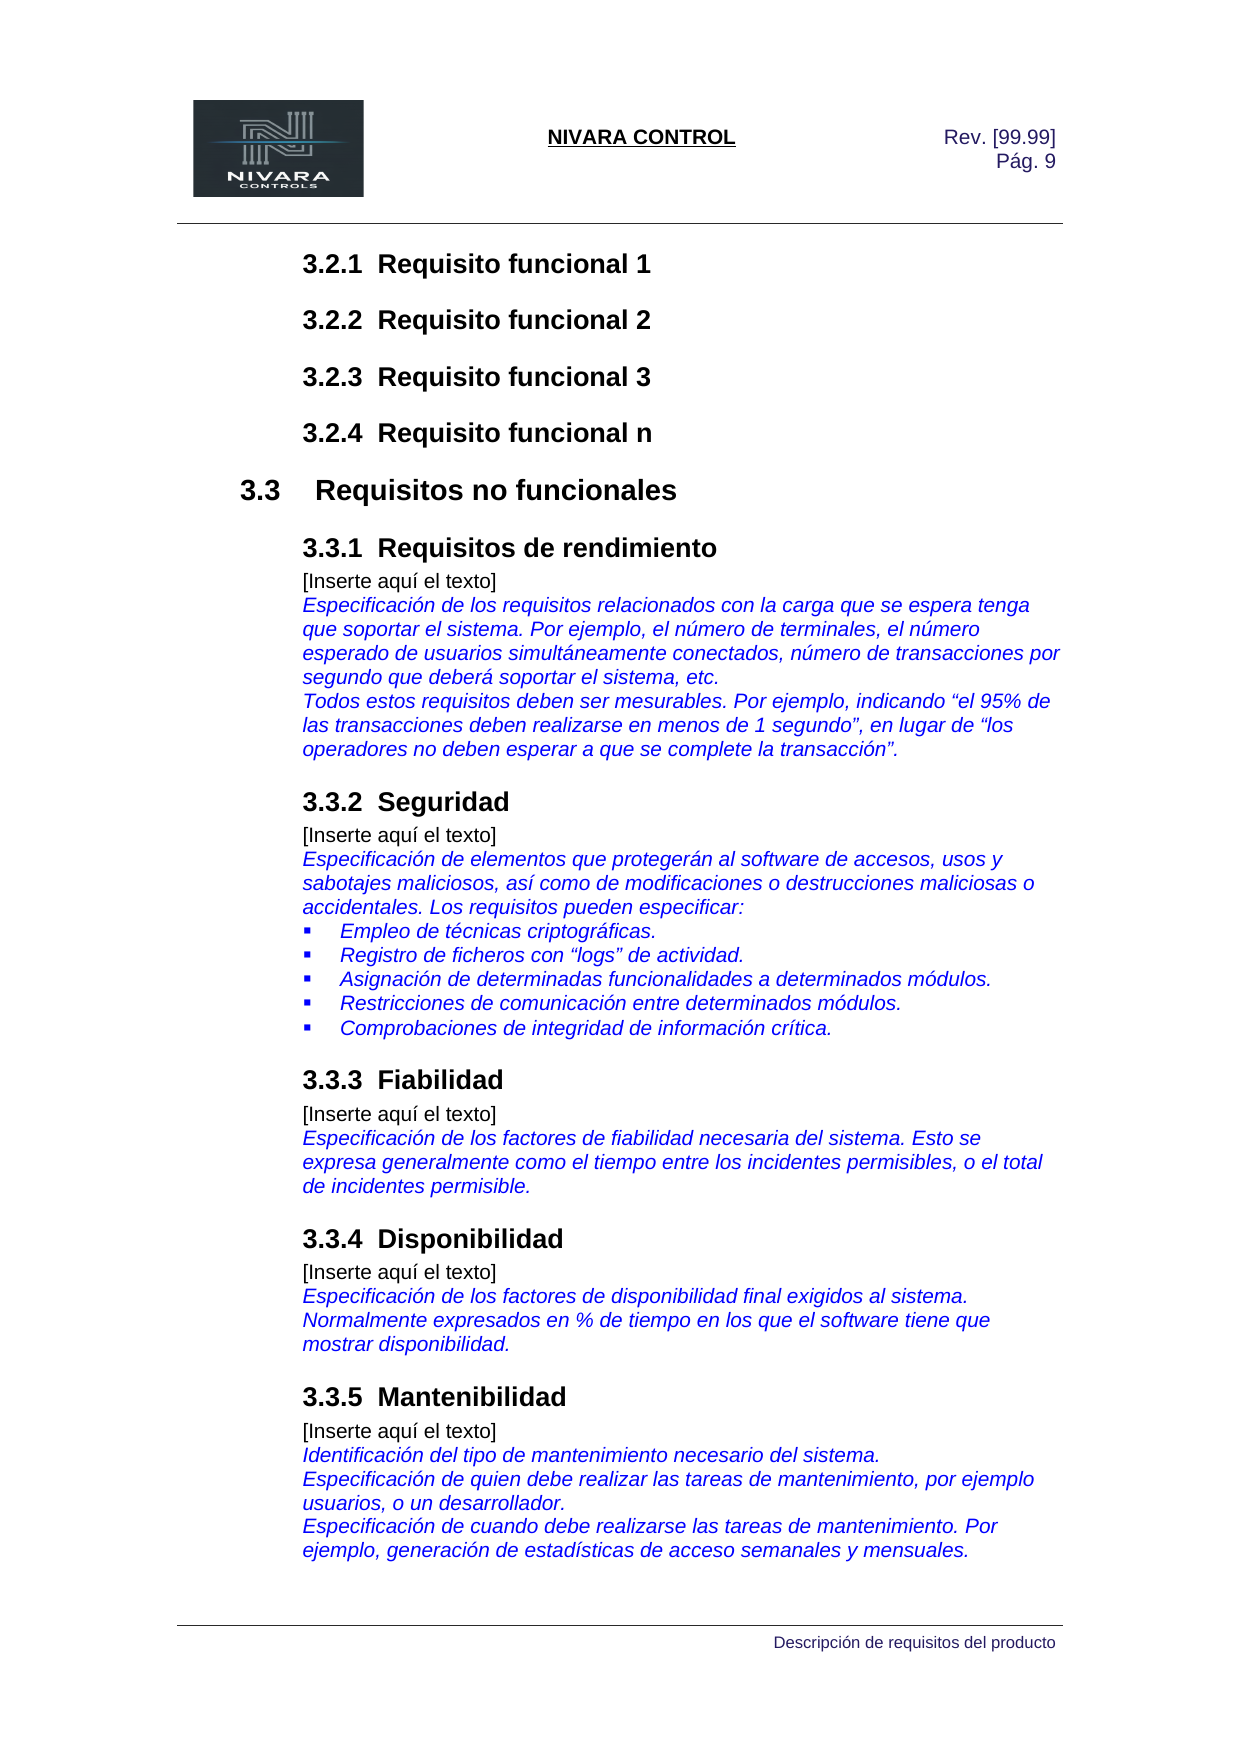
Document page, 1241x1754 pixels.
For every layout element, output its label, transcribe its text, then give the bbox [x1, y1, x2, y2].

list Registro de ficheros con “logs” de actividad. [302, 943, 1063, 967]
subtitle Seguridad [302, 786, 1063, 817]
text Especificación de los factores de fiabilidad necesaria del sistema. Esto se expresa generalmente como el tiempo entre los incidentes permisibles, o el total de incidentes permisible. [302, 1126, 1063, 1198]
text Especificación de elementos que protegerán al software de accesos, usos y sabotajes maliciosos, así como de modificaciones o destrucciones maliciosas o accidentales. Los requisitos pueden especificar: [302, 847, 1063, 919]
subtitle Requisito funcional 3 [302, 361, 1063, 392]
subtitle Requisito funcional n [302, 417, 1063, 448]
text Especificación de los requisitos relacionados con la carga que se espera tenga que soportar el sistema. Por ejemplo, el número de terminales, el número esperado de usuarios simultáneamente conectados, número de transacciones por segundo que deberá soportar el sistema, etc. [302, 593, 1063, 689]
subtitle Requisito funcional 2 [302, 304, 1063, 336]
picture [193, 100, 364, 197]
text Todos estos requisitos deben ser mesurables. Por ejemplo, indicando “el 95% de las transacciones deben realizarse en menos de 1 segundo”, en lugar de “los operadores no deben esperar a que se complete la transacción”. [302, 689, 1063, 761]
list Restricciones de comunicación entre determinados módulos. [302, 991, 1063, 1015]
subtitle Disponibilidad [302, 1223, 1063, 1254]
text Especificación de quien debe realizar las tareas de mantenimiento, por ejemplo usuarios, o un desarrollador. [302, 1466, 1063, 1514]
text Identificación del tipo de mantenimiento necesario del sistema. [302, 1442, 1063, 1466]
subtitle Requisitos de rendimiento [302, 532, 1063, 563]
list Asignación de determinadas funcionalidades a determinados módulos. [302, 967, 1063, 991]
text Especificación de los factores de disponibilidad final exigidos al sistema. Normalmente expresados en % de tiempo en los que el software tiene que mostrar disponibilidad. [302, 1284, 1063, 1356]
subtitle Requisitos no funcionales [240, 473, 1063, 507]
subtitle Mantenibilidad [302, 1381, 1063, 1412]
text Especificación de cuando debe realizarse las tareas de mantenimiento. Por ejemplo, generación de estadísticas de acceso semanales y mensuales. [302, 1514, 1063, 1562]
subtitle Fiabilidad [302, 1064, 1063, 1096]
subtitle Requisito funcional 1 [302, 248, 1063, 279]
list Empleo de técnicas criptográficas. [302, 919, 1063, 943]
list Comprobaciones de integridad de información crítica. [302, 1015, 1063, 1039]
